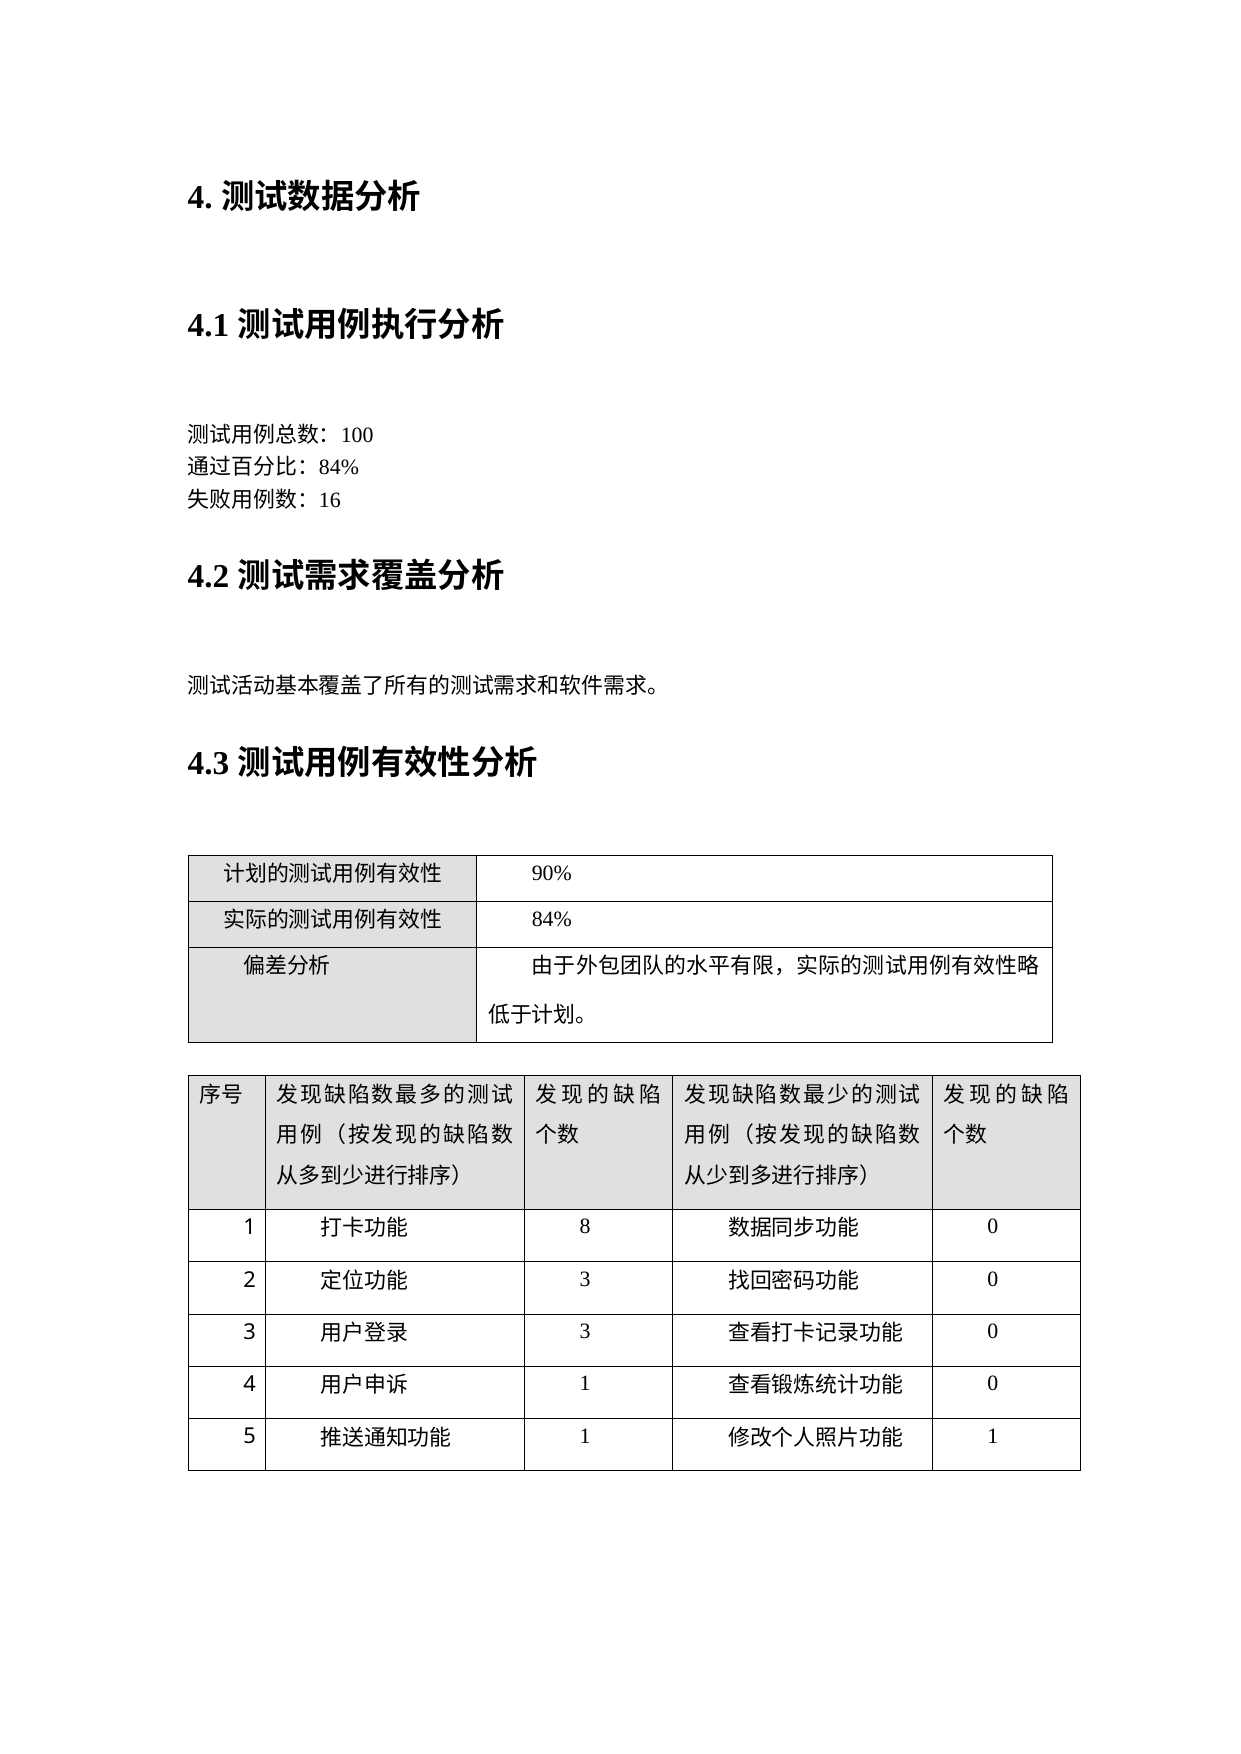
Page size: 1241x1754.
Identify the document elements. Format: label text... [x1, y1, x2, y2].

table_header 发现的缺陷个数 [525, 1076, 672, 1209]
text 测试活动基本覆盖了所有的测试需求和软件需求。 [187, 668, 1053, 701]
table_cell 查看锻炼统计功能 [673, 1367, 932, 1418]
table_cell 0 [933, 1315, 1080, 1366]
table_cell 由于外包团队的水平有限，实际的测试用例有效性略低于计划。 [477, 948, 1052, 1042]
table_cell 查看打卡记录功能 [673, 1315, 932, 1366]
table_cell 3 [189, 1315, 265, 1366]
table_cell 1 [189, 1210, 265, 1261]
table_header 发现缺陷数最少的测试用例（按发现的缺陷数从少到多进行排序） [673, 1076, 932, 1209]
table_cell 5 [189, 1419, 265, 1470]
table_cell 0 [933, 1367, 1080, 1418]
text 通过百分比：84% [187, 449, 1053, 481]
text 失败用例数：16 [187, 481, 1053, 514]
table_cell 找回密码功能 [673, 1262, 932, 1313]
text 测试用例总数：100 [187, 416, 1053, 449]
table_cell 1 [525, 1367, 672, 1418]
table_cell 3 [525, 1315, 672, 1366]
table_header 序号 [189, 1076, 265, 1209]
subtitle 4.3 测试用例有效性分析 [187, 728, 1053, 793]
table_cell 4 [189, 1367, 265, 1418]
subtitle 4. 测试数据分析 [187, 162, 1053, 227]
table_cell 数据同步功能 [673, 1210, 932, 1261]
table_cell 0 [933, 1262, 1080, 1313]
table_header 计划的测试用例有效性 [189, 856, 476, 901]
table_cell 实际的测试用例有效性 [189, 902, 476, 947]
table_cell 偏差分析 [189, 948, 476, 1042]
table_cell 用户登录 [266, 1315, 524, 1366]
table_cell 84% [477, 902, 1052, 947]
table_header 发现缺陷数最多的测试用例（按发现的缺陷数从多到少进行排序） [266, 1076, 524, 1209]
table_cell 打卡功能 [266, 1210, 524, 1261]
table_header 发现的缺陷个数 [933, 1076, 1080, 1209]
table_cell 推送通知功能 [266, 1419, 524, 1470]
table_header 90% [477, 856, 1052, 901]
table_cell 2 [189, 1262, 265, 1313]
table_cell 1 [525, 1419, 672, 1470]
table_cell 8 [525, 1210, 672, 1261]
subtitle 4.1 测试用例执行分析 [187, 289, 1053, 354]
table_cell 修改个人照片功能 [673, 1419, 932, 1470]
table_cell 1 [933, 1419, 1080, 1470]
table_cell 3 [525, 1262, 672, 1313]
table_cell 用户申诉 [266, 1367, 524, 1418]
subtitle 4.2 测试需求覆盖分析 [187, 541, 1053, 606]
table_cell 定位功能 [266, 1262, 524, 1313]
table_cell 0 [933, 1210, 1080, 1261]
